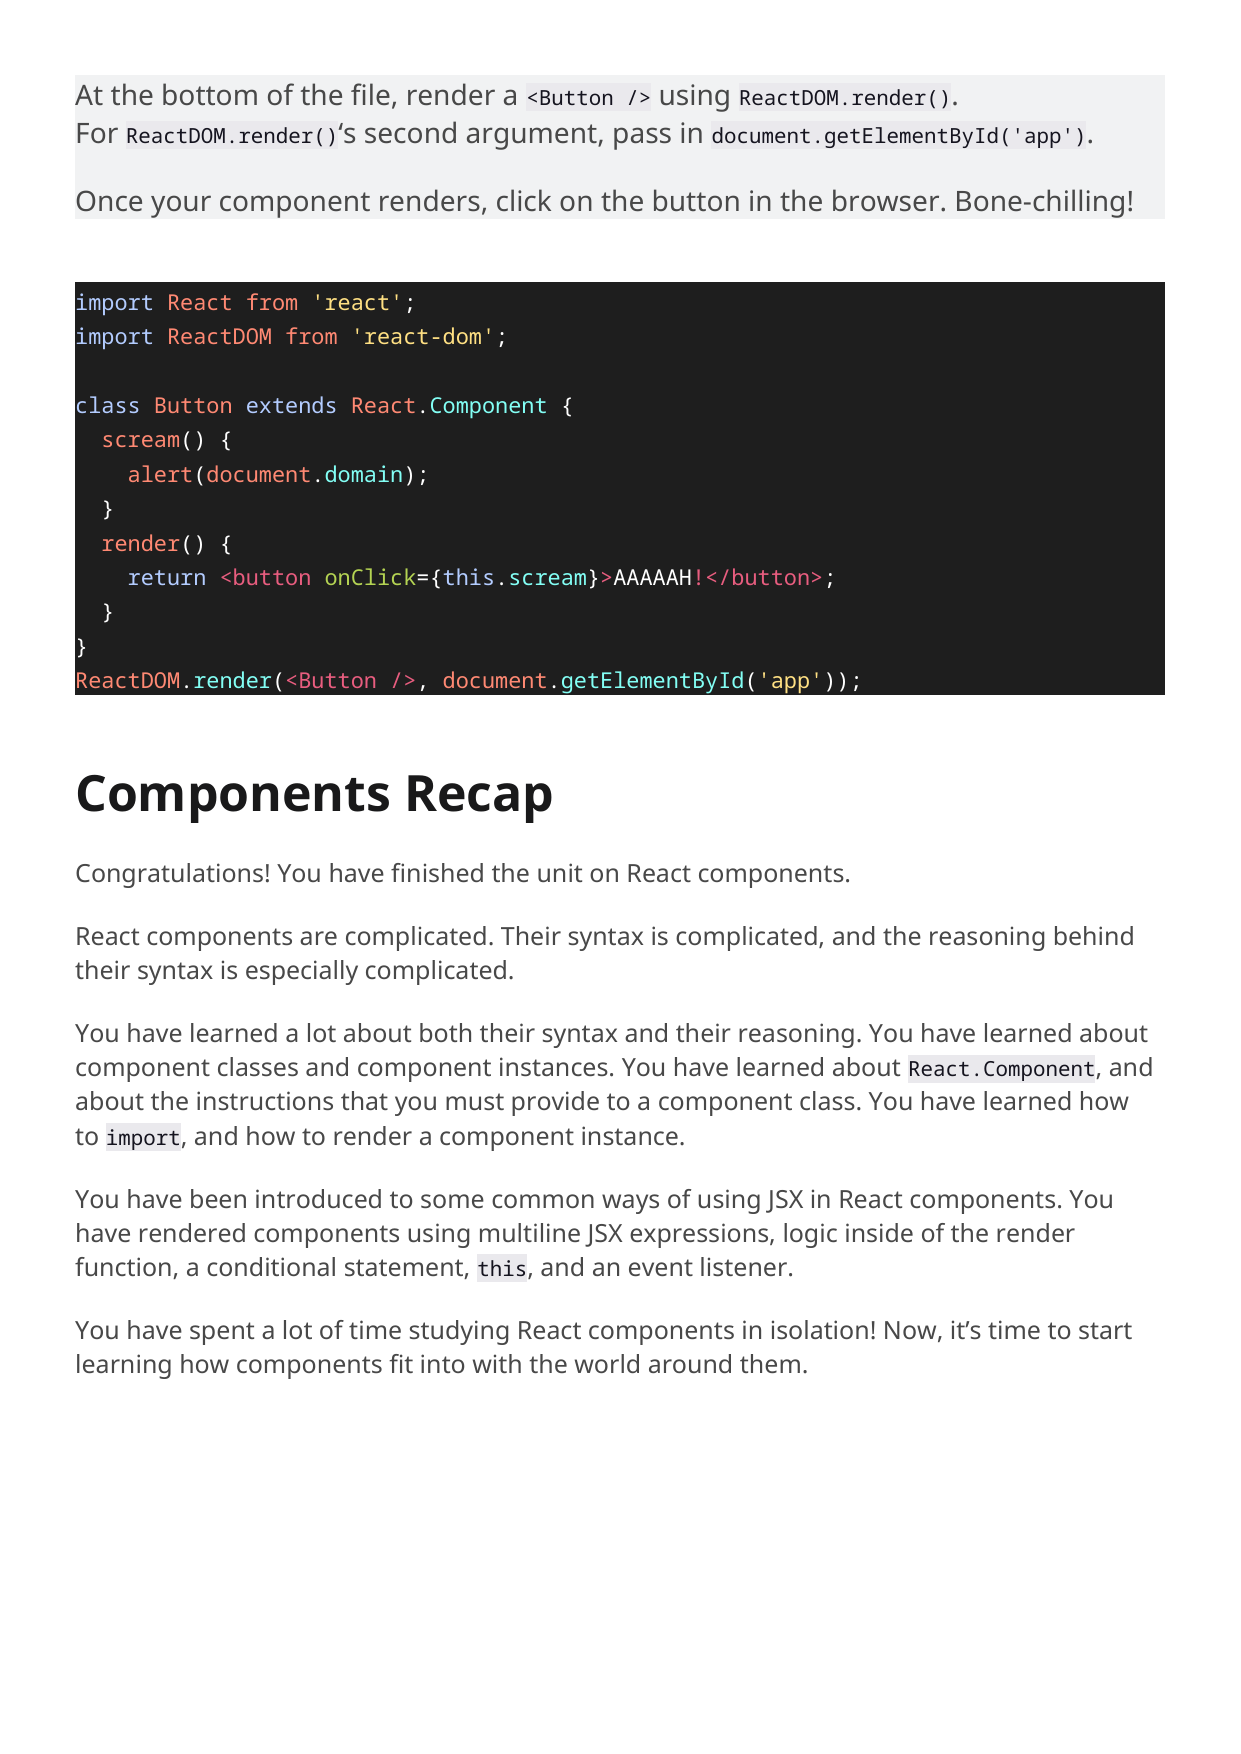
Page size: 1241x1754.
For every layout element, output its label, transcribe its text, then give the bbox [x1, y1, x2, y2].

text You have learned a lot about both their syntax and their reasoning. You have learned about component classes and component instances. You have learned about React.Component, and about the instructions that you must provide to a component class. You have learned how to import, and how to render a component instance. [75, 1016, 1165, 1152]
text import React from 'react'; [75, 282, 1165, 317]
text import ReactDOM from 'react-dom'; [75, 317, 1165, 351]
text render() { [75, 523, 1165, 557]
text scream() { [75, 420, 1165, 454]
text alert(document.domain); [75, 454, 1165, 489]
text React components are complicated. Their syntax is complicated, and the reasoning behind their syntax is especially complicated. [75, 919, 1165, 987]
text You have been introduced to some common ways of using JSX in React components. You have rendered components using multiline JSX expressions, logic inside of the render function, a conditional statement, this, and an event listener. [75, 1181, 1165, 1283]
text class Button extends React.Component { [75, 386, 1165, 420]
text At the bottom of the file, render a <Button /> using ReactDOM.render(). For ReactDOM.render()‘s second argument, pass in document.getElementById('app'). [75, 75, 1165, 152]
text return <button onClick={this.scream}>AAAAAH!</button>; [75, 557, 1165, 592]
subtitle Components Recap [75, 758, 1165, 826]
text } [75, 489, 1165, 523]
text Once your component renders, click on the button in the browser. Bone-chilling! [75, 181, 1165, 219]
text } [75, 592, 1165, 626]
text You have spent a lot of time studying React components in isolation! Now, it’s time to start learning how components fit into with the world around them. [75, 1313, 1165, 1381]
text Congratulations! You have finished the unit on React components. [75, 855, 1165, 889]
text ReactDOM.render(<Button />, document.getElementById('app')); [75, 661, 1165, 695]
text } [75, 626, 1165, 661]
